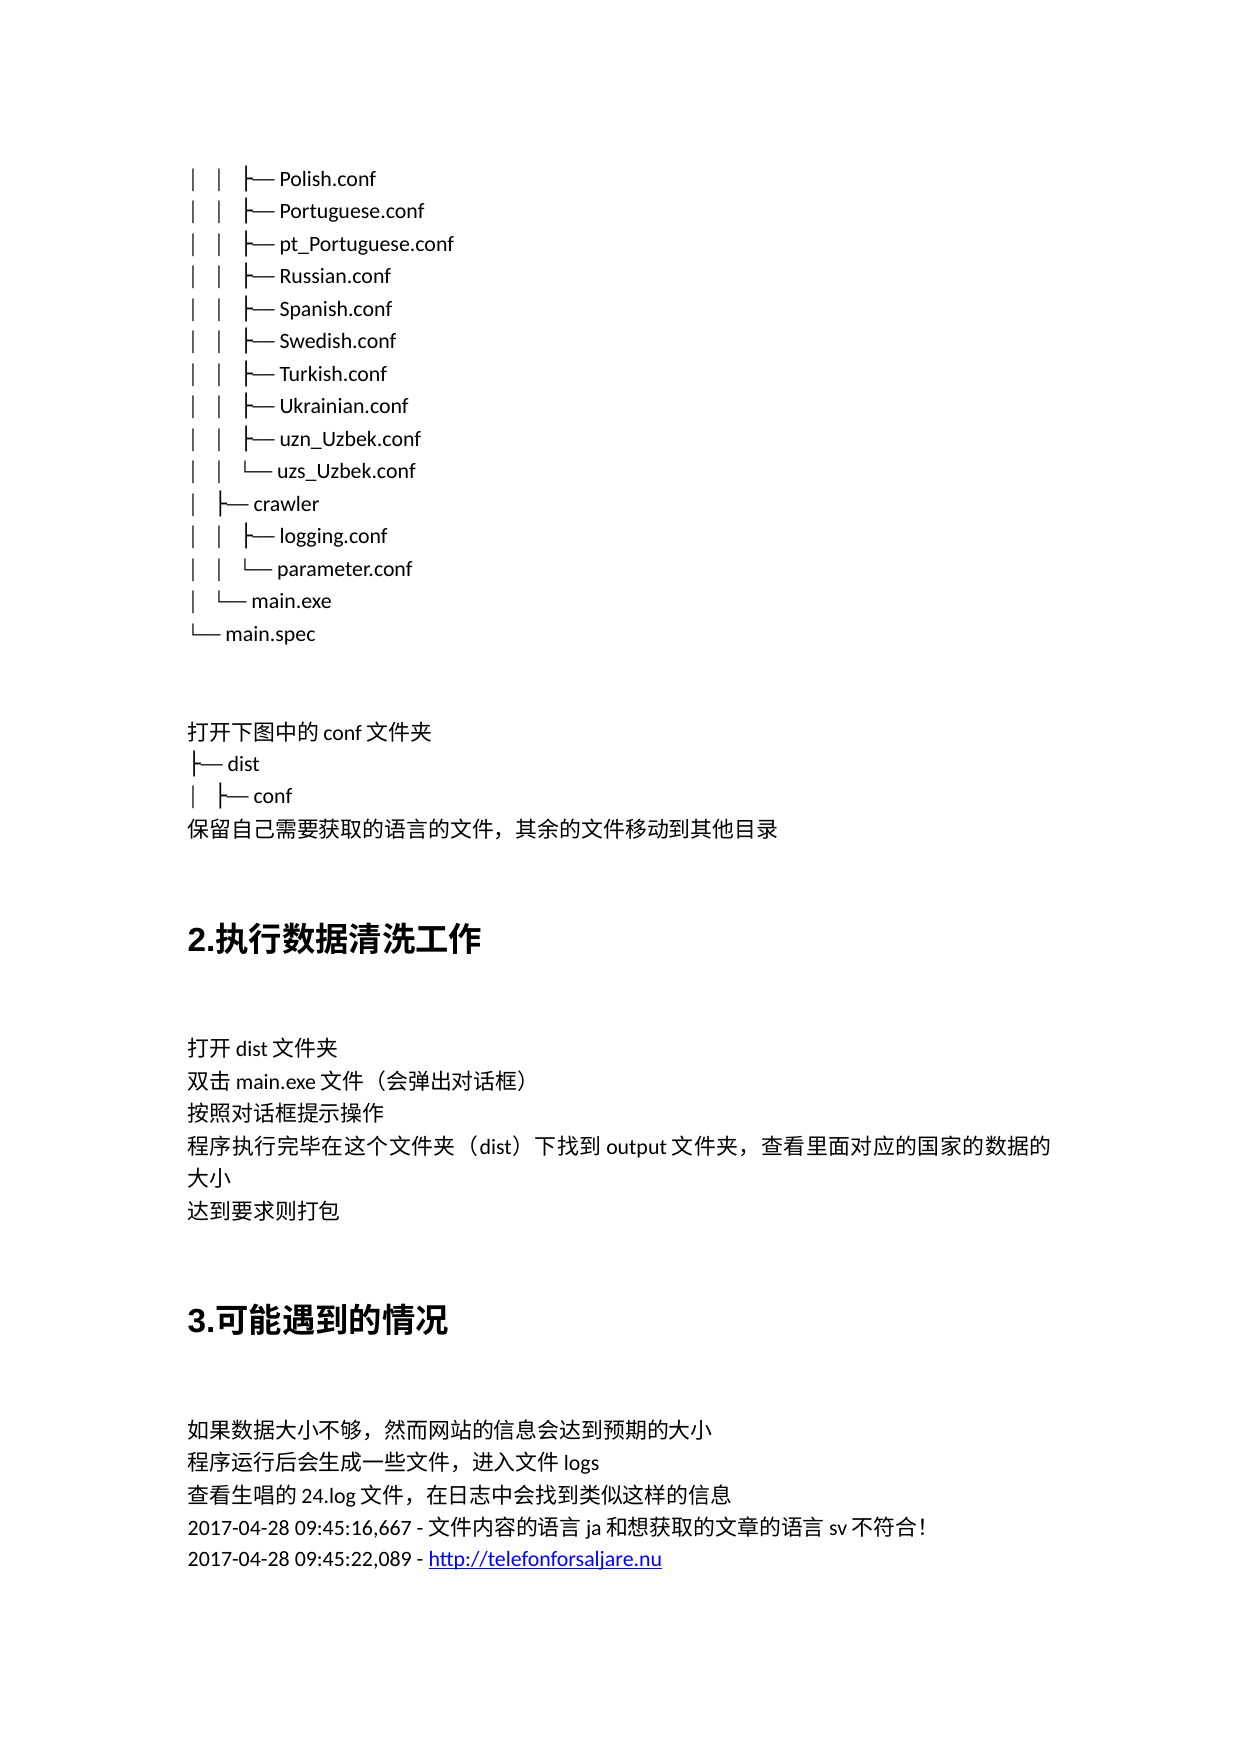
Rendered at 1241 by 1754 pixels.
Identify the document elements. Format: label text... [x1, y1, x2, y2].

text 程序执行完毕在这个文件夹（dist）下找到output文件夹，查看里面对应的国家的数据的大小 [187, 1128, 1053, 1193]
text ├── dist [187, 747, 1053, 779]
text │ ├── conf [187, 779, 1053, 812]
text 按照对话框提示操作 [187, 1096, 1053, 1128]
subtitle 3.可能遇到的情况 [187, 1285, 1053, 1350]
text 打开dist文件夹 [187, 1031, 1053, 1063]
text 2017-04-28 09:45:22,089 - http://telefonforsaljare.nu [187, 1542, 1053, 1575]
text 达到要求则打包 [187, 1193, 1053, 1226]
text │ │ ├── logging.conf [187, 519, 1053, 552]
text │ ├── crawler [187, 487, 1053, 519]
text │ │ ├── Polish.conf [187, 162, 1053, 194]
text │ │ └── parameter.conf [187, 552, 1053, 584]
text 2017-04-28 09:45:16,667 - 文件内容的语言ja和想获取的文章的语言sv不符合！ [187, 1510, 1053, 1542]
text 查看生唱的24.log文件，在日志中会找到类似这样的信息 [187, 1477, 1053, 1510]
text │ │ ├── Russian.conf [187, 259, 1053, 292]
text └── main.spec [187, 617, 1053, 649]
text 打开下图中的conf文件夹 [187, 714, 1053, 747]
text 程序运行后会生成一些文件，进入文件logs [187, 1445, 1053, 1477]
text │ │ ├── pt_Portuguese.conf [187, 227, 1053, 259]
text 如果数据大小不够，然而网站的信息会达到预期的大小 [187, 1412, 1053, 1445]
text 保留自己需要获取的语言的文件，其余的文件移动到其他目录 [187, 812, 1053, 844]
text │ │ ├── Spanish.conf [187, 292, 1053, 324]
text │ └── main.exe [187, 584, 1053, 617]
text │ │ ├── uzn_Uzbek.conf [187, 422, 1053, 454]
text 双击main.exe文件（会弹出对话框） [187, 1063, 1053, 1096]
text │ │ └── uzs_Uzbek.conf [187, 454, 1053, 487]
text │ │ ├── Ukrainian.conf [187, 389, 1053, 422]
subtitle 2.执行数据清洗工作 [187, 904, 1053, 969]
text │ │ ├── Portuguese.conf [187, 194, 1053, 227]
text │ │ ├── Swedish.conf [187, 324, 1053, 357]
text │ │ ├── Turkish.conf [187, 357, 1053, 389]
